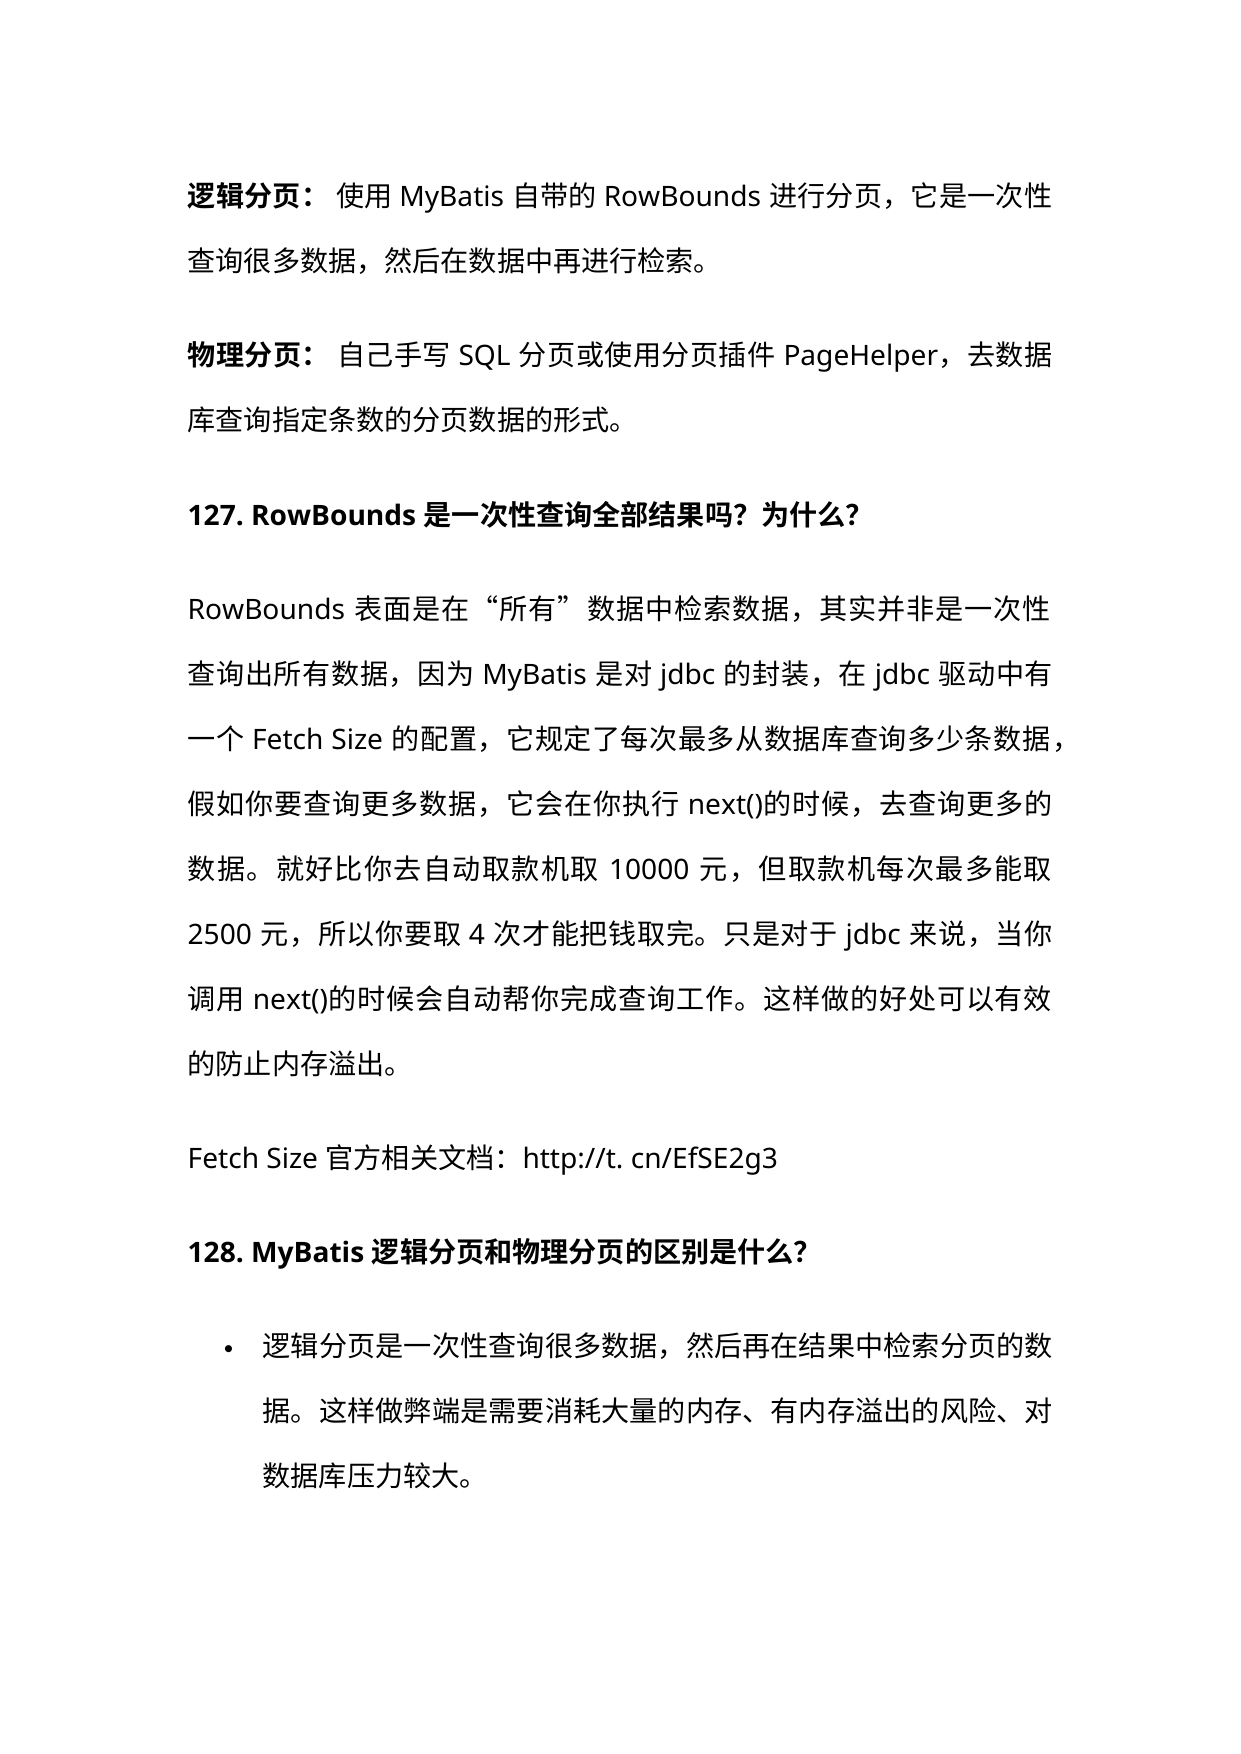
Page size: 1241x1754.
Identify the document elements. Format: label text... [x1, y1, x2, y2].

text RowBounds 表面是在“所有”数据中检索数据，其实并非是一次性查询出所有数据，因为 MyBatis 是对 jdbc 的封装，在 jdbc 驱动中有一个 Fetch Size 的配置，它规定了每次最多从数据库查询多少条数据，假如你要查询更多数据，它会在你执行 next()的时候，去查询更多的数据。就好比你去自动取款机取 10000 元，但取款机每次最多能取 2500 元，所以你要取 4 次才能把钱取完。只是对于 jdbc 来说，当你调用 next()的时候会自动帮你完成查询工作。这样做的好处可以有效的防止内存溢出。 [187, 574, 1053, 1094]
text 逻辑分页： 使用 MyBatis 自带的 RowBounds 进行分页，它是一次性查询很多数据，然后在数据中再进行检索。 [187, 162, 1053, 292]
list 逻辑分页是一次性查询很多数据，然后再在结果中检索分页的数据。这样做弊端是需要消耗大量的内存、有内存溢出的风险、对数据库压力较大。 [225, 1312, 1053, 1507]
text 127. RowBounds 是一次性查询全部结果吗？为什么？ [187, 480, 1053, 545]
text 物理分页： 自己手写 SQL 分页或使用分页插件 PageHelper，去数据库查询指定条数的分页数据的形式。 [187, 321, 1053, 451]
text Fetch Size 官方相关文档：http://t. cn/EfSE2g3 [187, 1124, 1053, 1189]
text 128. MyBatis 逻辑分页和物理分页的区别是什么？ [187, 1218, 1053, 1283]
